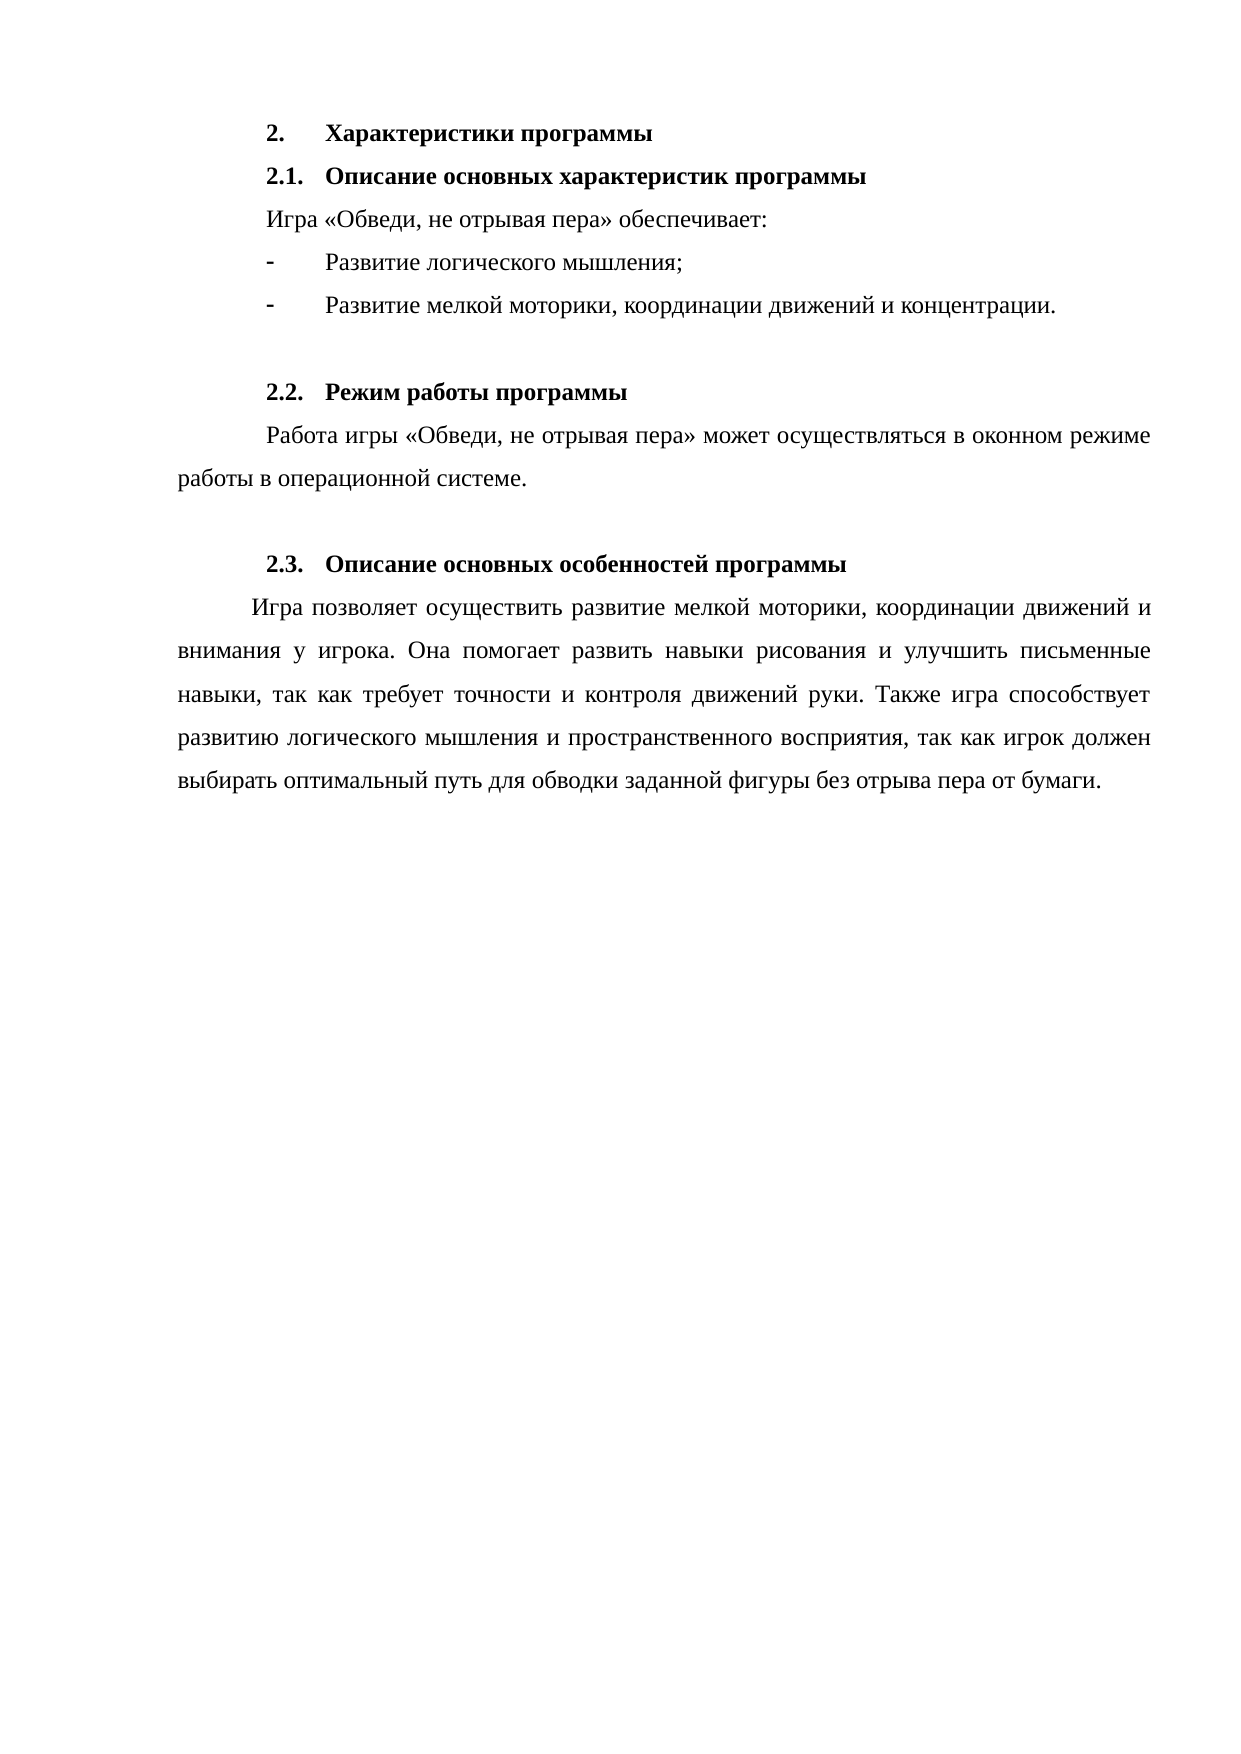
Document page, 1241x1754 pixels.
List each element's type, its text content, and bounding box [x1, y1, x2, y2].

text Характеристики программы [177, 118, 1152, 147]
text Развитие логического мышления; [177, 247, 1152, 276]
text Развитие мелкой моторики, координации движений и концентрации. [177, 291, 1152, 319]
text Режим работы программы [177, 377, 1152, 406]
text Игра позволяет осуществить развитие мелкой моторики, координации движений и внимания у игрока. Она помогает развить навыки рисования и улучшить письменные навыки, так как требует точности и контроля движений руки. Также игра способствует развитию логического мышления и пространственного восприятия, так как игрок должен выбирать оптимальный путь для обводки заданной фигуры без отрыва пера от бумаги. [177, 592, 1152, 794]
text Работа игры «Обведи, не отрывая пера» может осуществляться в оконном режиме работы в операционной системе. [177, 420, 1152, 492]
text Игра «Обведи, не отрывая пера» обеспечивает: [177, 204, 1152, 233]
text Описание основных характеристик программы [177, 161, 1152, 190]
text Описание основных особенностей программы [177, 549, 1152, 578]
